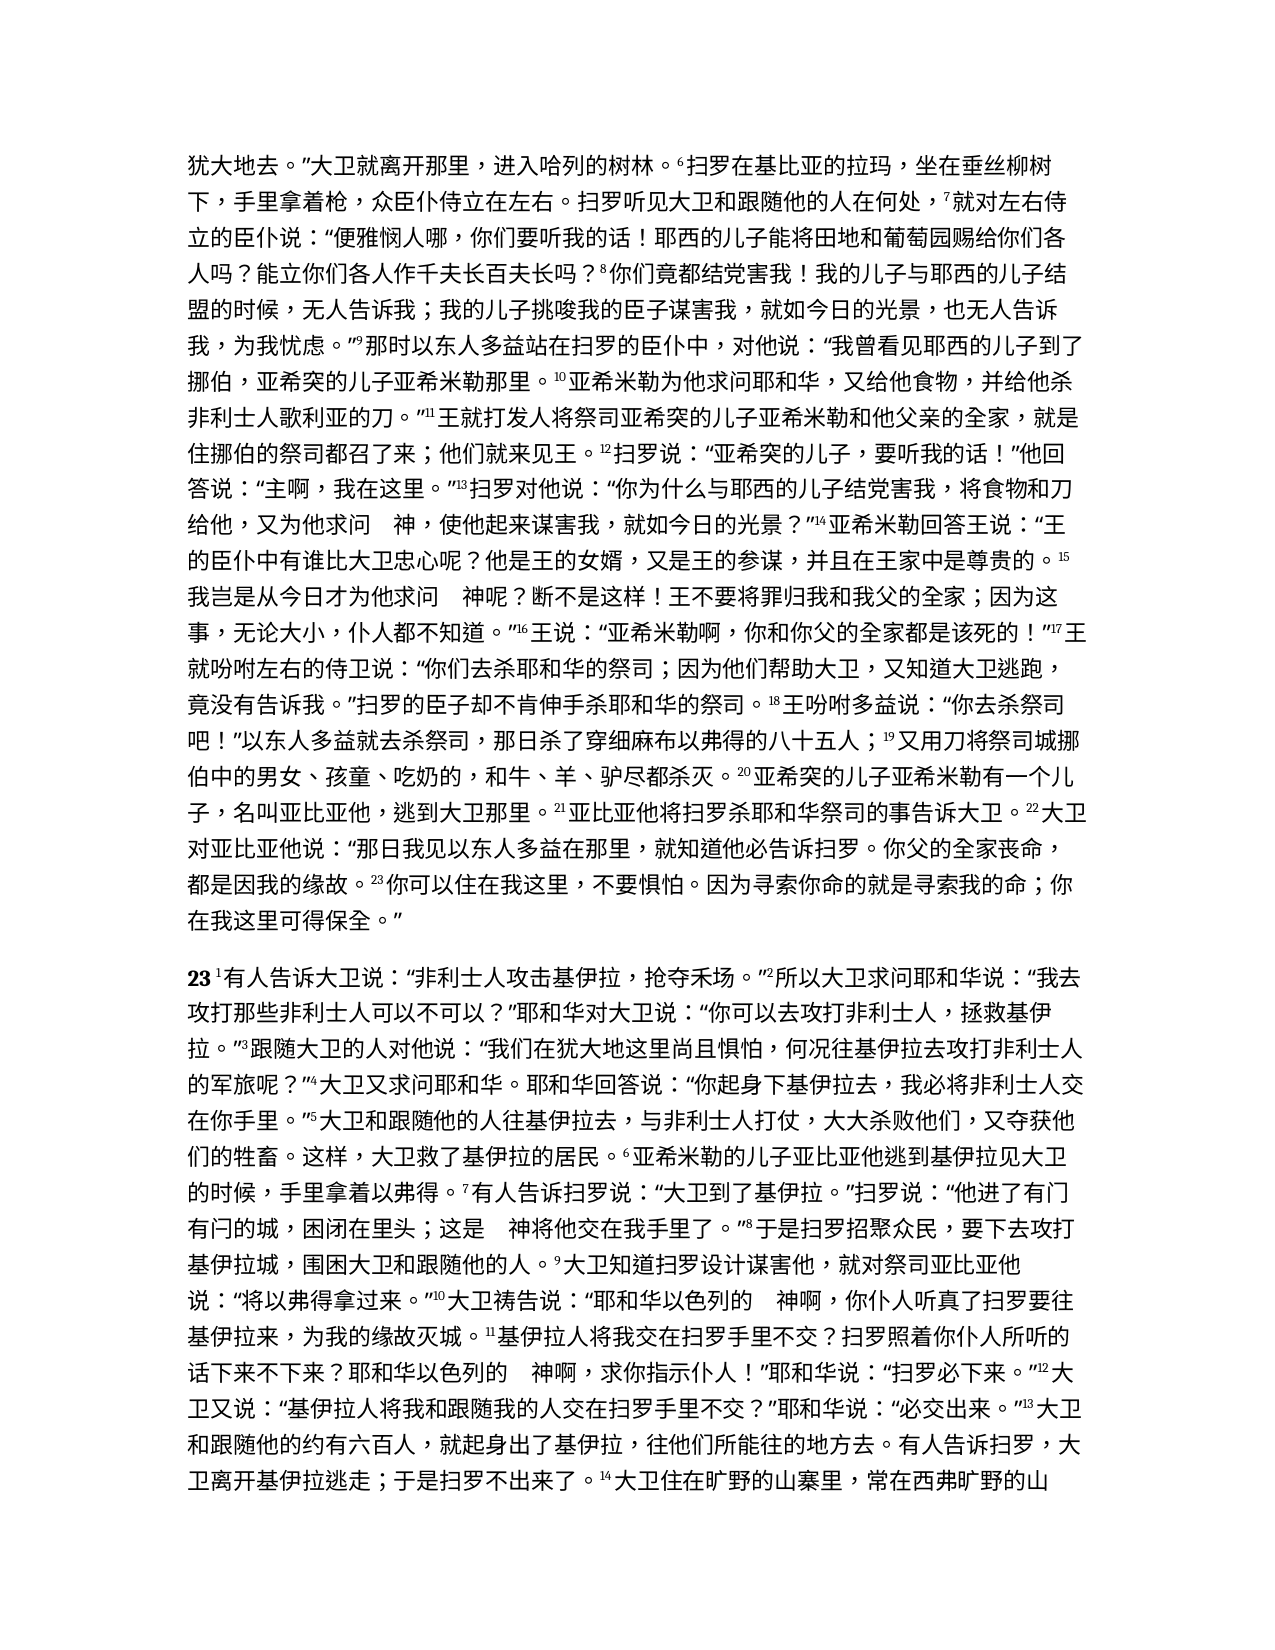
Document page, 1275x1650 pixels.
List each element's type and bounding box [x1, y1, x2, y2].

text [187, 961, 1087, 1496]
text [187, 150, 1087, 936]
